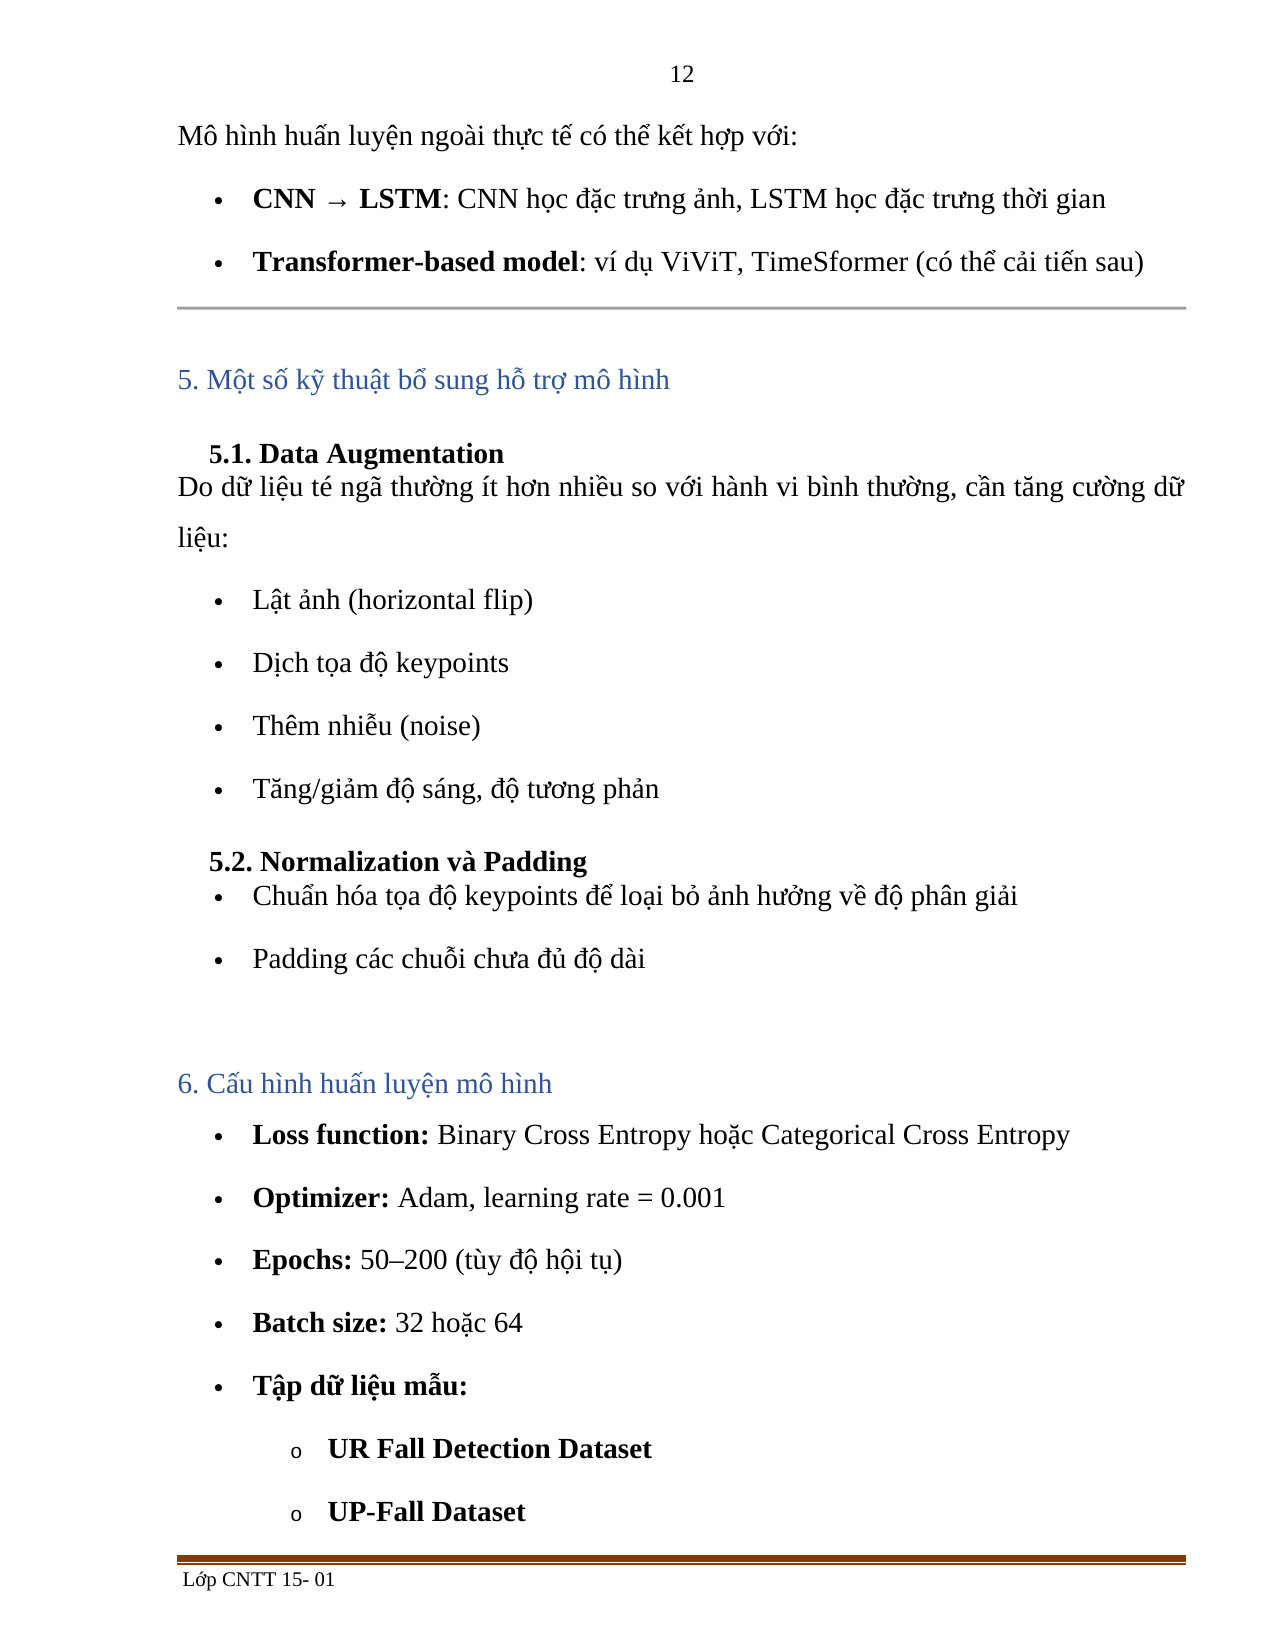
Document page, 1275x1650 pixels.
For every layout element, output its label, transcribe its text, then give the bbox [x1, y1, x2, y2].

list Batch size: 32 hoặc 64 [215, 1305, 1186, 1339]
list Thêm nhiễu (noise) [215, 708, 1186, 742]
subtitle 5. Một số kỹ thuật bổ sung hỗ trợ mô hình [177, 362, 1186, 396]
list UR Fall Detection Dataset [290, 1431, 1186, 1464]
list Epochs: 50–200 (tùy độ hội tụ) [215, 1242, 1186, 1276]
list Optimizer: Adam, learning rate = 0.001 [215, 1180, 1186, 1213]
list Padding các chuỗi chưa đủ độ dài [215, 941, 1186, 974]
text Do dữ liệu té ngã thường ít hơn nhiều so với hành vi bình thường, cần tăng cường dữ liệu: [177, 469, 1186, 553]
text Mô hình huấn luyện ngoài thực tế có thể kết hợp với: [177, 118, 1186, 152]
list Tập dữ liệu mẫu: [215, 1368, 1186, 1402]
list CNN → LSTM: CNN học đặc trưng ảnh, LSTM học đặc trưng thời gian [215, 181, 1186, 214]
subtitle 5.1. Data Augmentation [209, 436, 1186, 469]
list Loss function: Binary Cross Entropy hoặc Categorical Cross Entropy [215, 1117, 1186, 1150]
list Dịch tọa độ keypoints [215, 645, 1186, 679]
list Chuẩn hóa tọa độ keypoints để loại bỏ ảnh hưởng về độ phân giải [215, 878, 1186, 912]
list Lật ảnh (horizontal flip) [215, 582, 1186, 616]
list Transformer-based model: ví dụ ViViT, TimeSformer (có thể cải tiến sau) [215, 244, 1186, 277]
subtitle 5.2. Normalization và Padding [209, 844, 1186, 878]
list Tăng/giảm độ sáng, độ tương phản [215, 771, 1186, 804]
subtitle 6. Cấu hình huấn luyện mô hình [177, 1067, 1186, 1100]
list UP-Fall Dataset [290, 1494, 1186, 1527]
